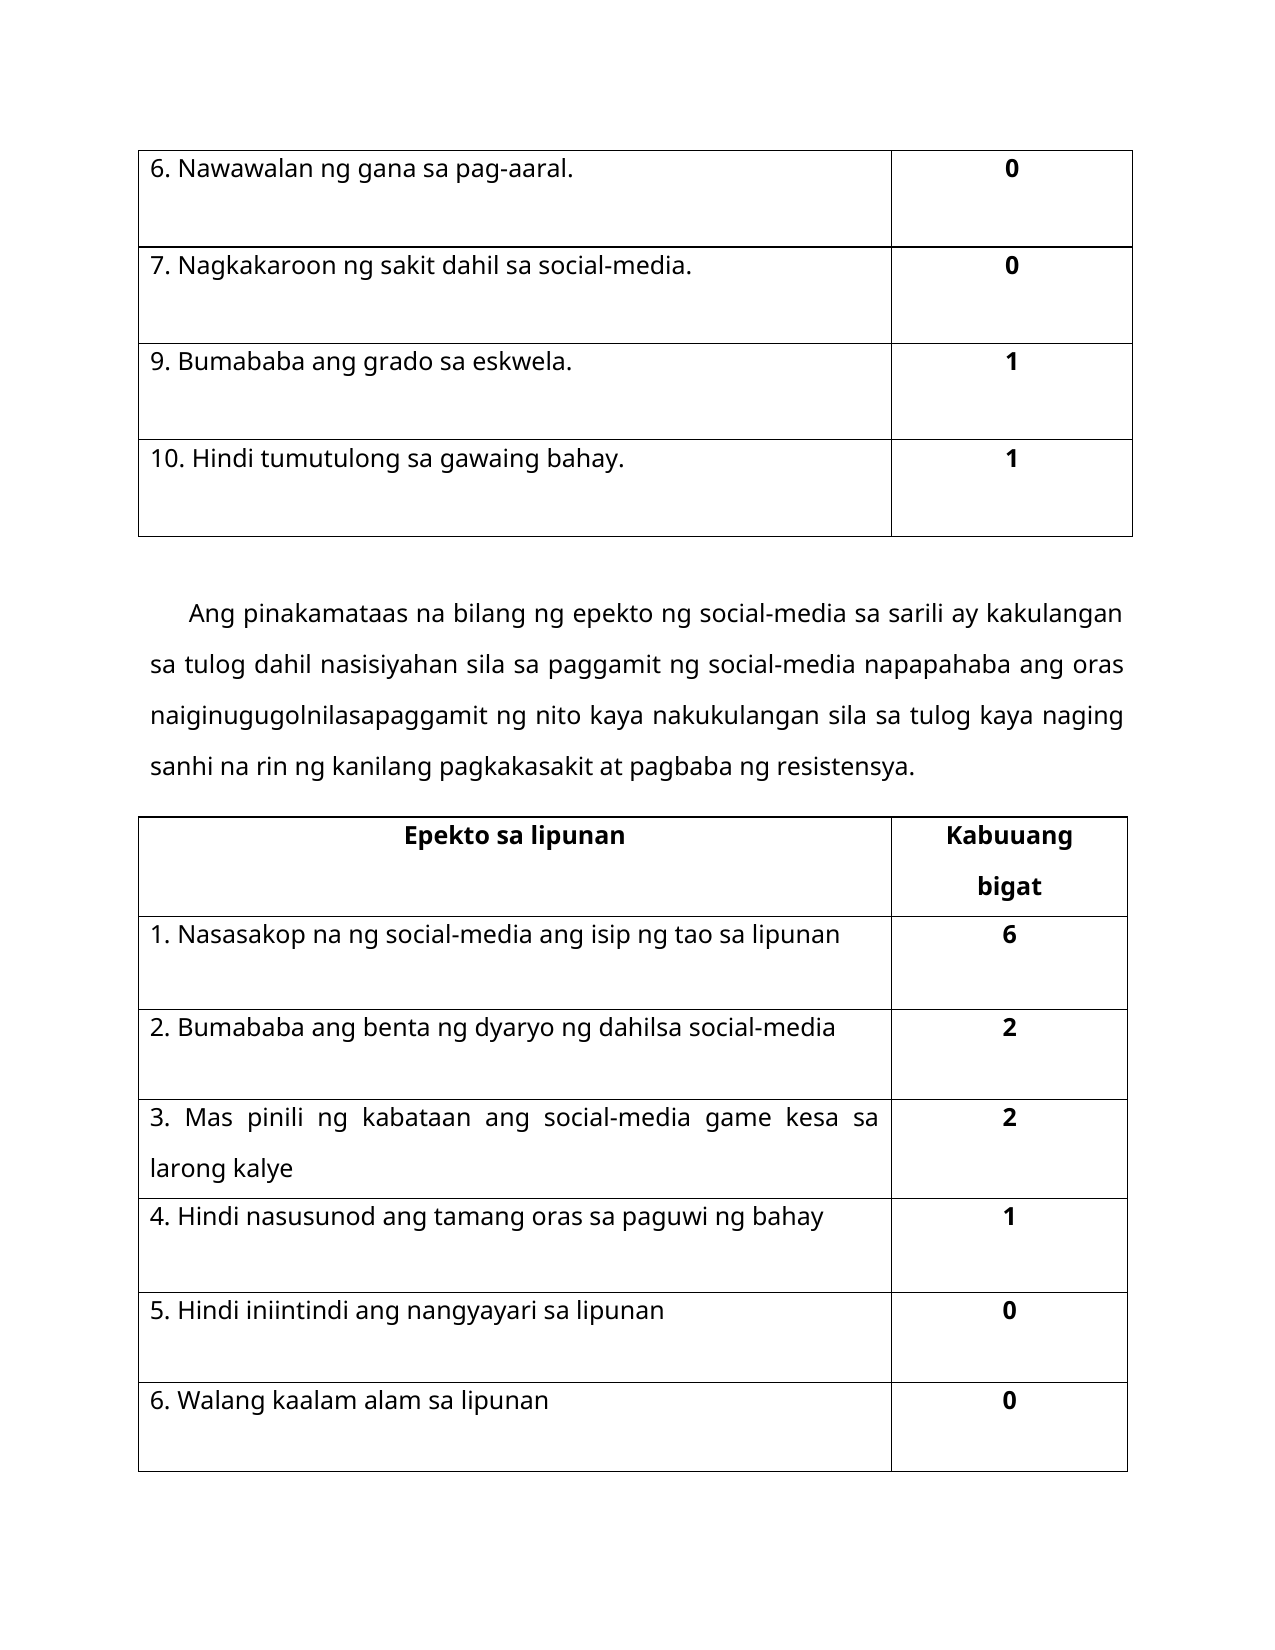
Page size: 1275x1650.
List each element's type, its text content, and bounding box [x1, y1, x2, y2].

table_header Kabuuang bigat [892, 818, 1127, 916]
table_cell 2 [892, 1100, 1127, 1198]
table_cell 0 [892, 248, 1132, 343]
table_cell 0 [892, 151, 1132, 246]
table_cell 6 [892, 917, 1127, 1009]
table_cell 1 [892, 344, 1132, 439]
table_cell 1 [892, 440, 1132, 536]
text Ang pinakamataas na bilang ng epekto ng social-media sa sarili ay kakulangan sa tulog dahil nasisiyahan sila sa paggamit ng social-media napapahaba ang oras naiginugugolnilasapaggamit ng nito kaya nakukulangan sila sa tulog kaya naging sanhi na rin ng kanilang pagkakasakit at pagbaba ng resistensya. [150, 596, 1125, 783]
table_cell 4. Hindi nasusunod ang tamang oras sa paguwi ng bahay [139, 1199, 891, 1292]
table_cell 0 [892, 1293, 1127, 1382]
table_cell 5. Hindi iniintindi ang nangyayari sa lipunan [139, 1293, 891, 1382]
table_cell 6. Nawawalan ng gana sa pag-aaral. [139, 151, 891, 246]
table_cell 0 [892, 1383, 1127, 1471]
table_cell 2 [892, 1010, 1127, 1099]
table_cell 1 [892, 1199, 1127, 1292]
table_cell 3. Mas pinili ng kabataan ang social-media game kesa sa larong kalye [139, 1100, 891, 1198]
table_cell 6. Walang kaalam alam sa lipunan [139, 1383, 891, 1471]
table_cell 10. Hindi tumutulong sa gawaing bahay. [139, 440, 891, 536]
table_cell 7. Nagkakaroon ng sakit dahil sa social-media. [139, 248, 891, 343]
table_header Epekto sa lipunan [139, 818, 891, 916]
table_cell 1. Nasasakop na ng social-media ang isip ng tao sa lipunan [139, 917, 891, 1009]
table_cell 2. Bumababa ang benta ng dyaryo ng dahilsa social-media [139, 1010, 891, 1099]
table_cell 9. Bumababa ang grado sa eskwela. [139, 344, 891, 439]
